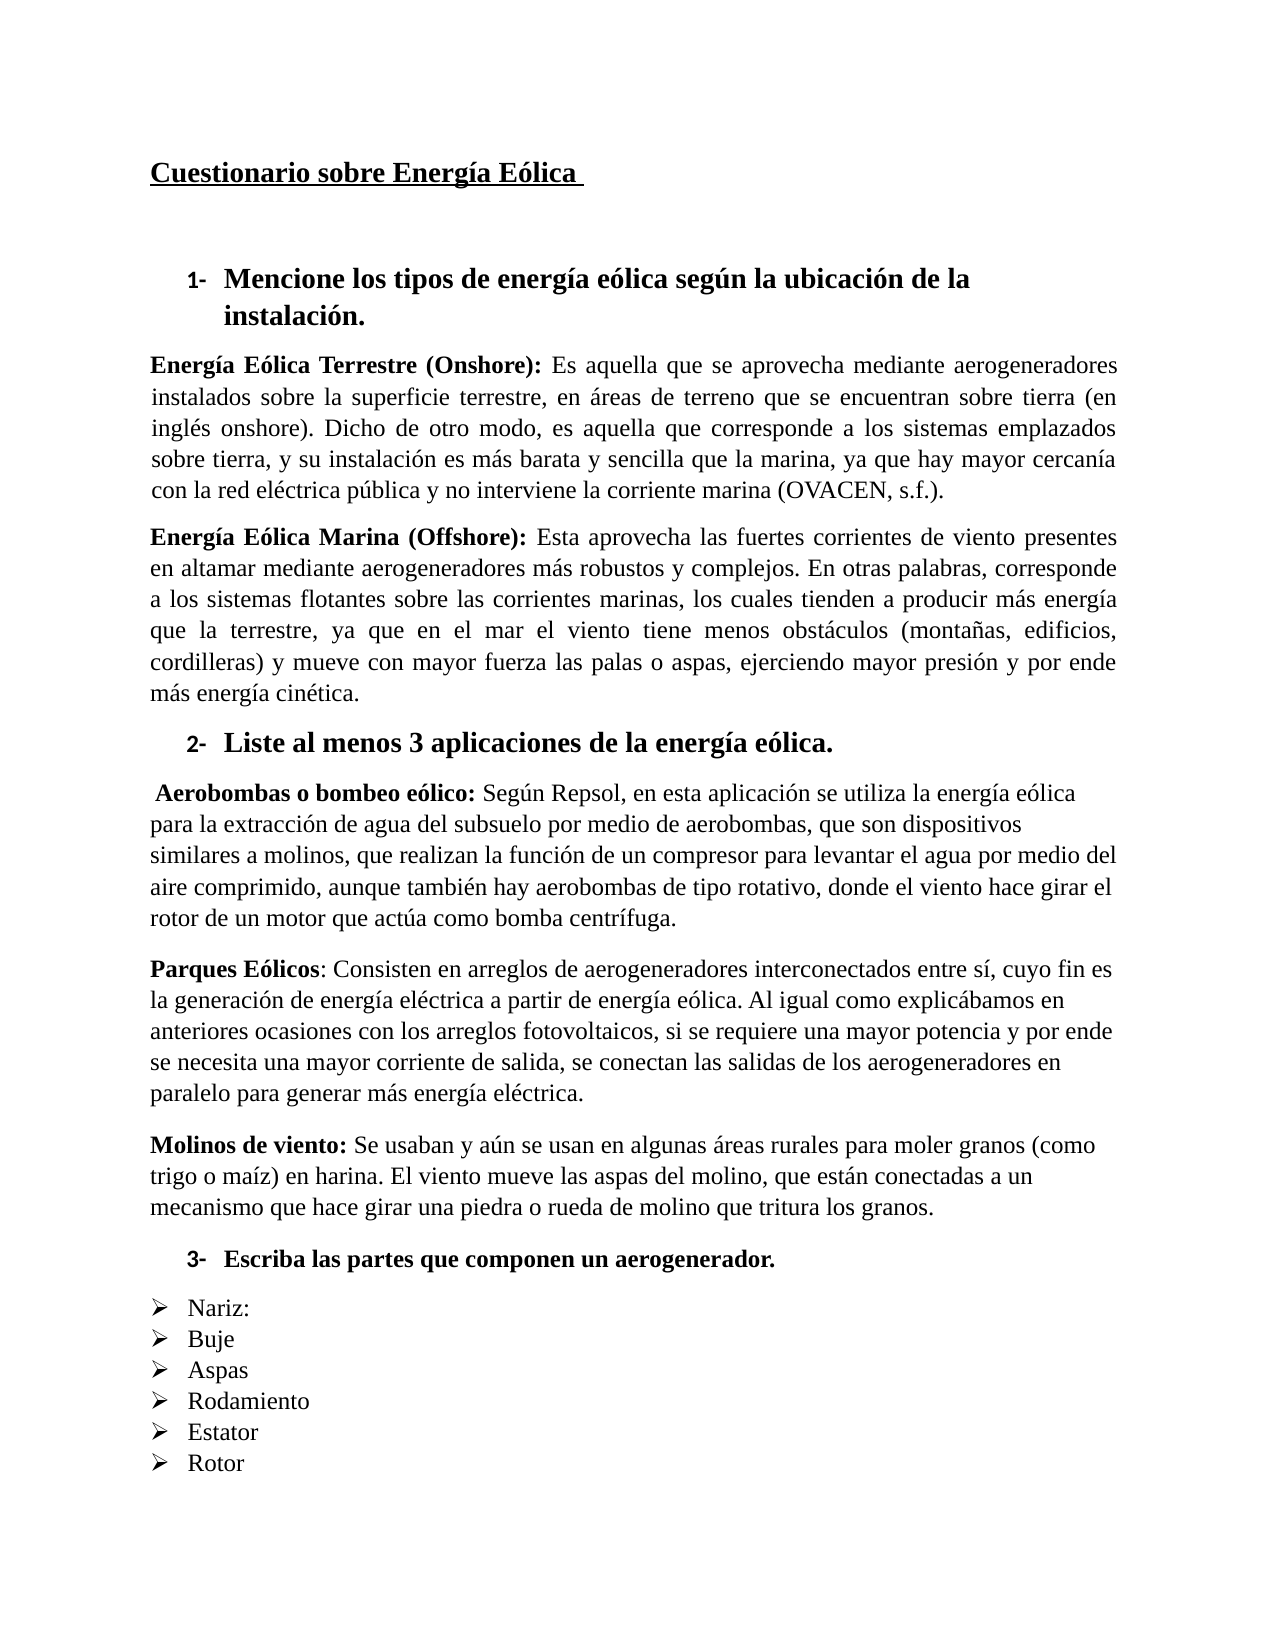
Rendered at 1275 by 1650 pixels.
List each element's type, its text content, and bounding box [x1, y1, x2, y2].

text Parques Eólicos: Consisten en arreglos de aerogeneradores interconectados entre sí, cuyo fin es la generación de energía eléctrica a partir de energía eólica. Al igual como explicábamos en anteriores ocasiones con los arreglos fotovoltaicos, si se requiere una mayor potencia y por ende se necesita una mayor corriente de salida, se conectan las salidas de los aerogeneradores en paralelo para generar más energía eléctrica. [150, 954, 1118, 1107]
text Energía Eólica Marina (Offshore): Esta aprovecha las fuertes corrientes de viento presentes en altamar mediante aerogeneradores más robustos y complejos. En otras palabras, corresponde a los sistemas flotantes sobre las corrientes marinas, los cuales tienden a producir más energía que la terrestre, ya que en el mar el viento tiene menos obstáculos (montañas, edificios, cordilleras) y mueve con mayor fuerza las palas o aspas, ejerciendo mayor presión y por ende más energía cinética. [150, 522, 1118, 706]
list Buje [150, 1324, 1118, 1353]
list Rodamiento [150, 1386, 1118, 1415]
list Nariz: [150, 1293, 1118, 1322]
list Liste al menos 3 aplicaciones de la energía eólica. [186, 726, 1118, 759]
list Mencione los tipos de energía eólica según la ubicación de la instalación. [186, 261, 1118, 331]
list Escriba las partes que componen un aerogenerador. [186, 1243, 1118, 1274]
list Rotor [150, 1448, 1118, 1477]
text Cuestionario sobre Energía Eólica [150, 155, 1118, 188]
text Molinos de viento: Se usaban y aún se usan en algunas áreas rurales para moler granos (como trigo o maíz) en harina. El viento mueve las aspas del molino, que están conectadas a un mecanismo que hace girar una piedra o rueda de molino que tritura los granos. [150, 1130, 1118, 1221]
text Aerobombas o bombeo eólico: Según Repsol, en esta aplicación se utiliza la energía eólica para la extracción de agua del subsuelo por medio de aerobombas, que son dispositivos similares a molinos, que realizan la función de un compresor para levantar el agua por medio del aire comprimido, aunque también hay aerobombas de tipo rotativo, donde el viento hace girar el rotor de un motor que actúa como bomba centrífuga. [150, 778, 1118, 931]
list Aspas [150, 1355, 1118, 1384]
list Estator [150, 1417, 1118, 1446]
text Energía Eólica Terrestre (Onshore): Es aquella que se aprovecha mediante aerogeneradores instalados sobre la superficie terrestre, en áreas de terreno que se encuentran sobre tierra (en inglés onshore). Dicho de otro modo, es aquella que corresponde a los sistemas emplazados sobre tierra, y su instalación es más barata y sencilla que la marina, ya que hay mayor cercanía con la red eléctrica pública y no interviene la corriente marina (OVACEN, s.f.). [150, 351, 1118, 503]
